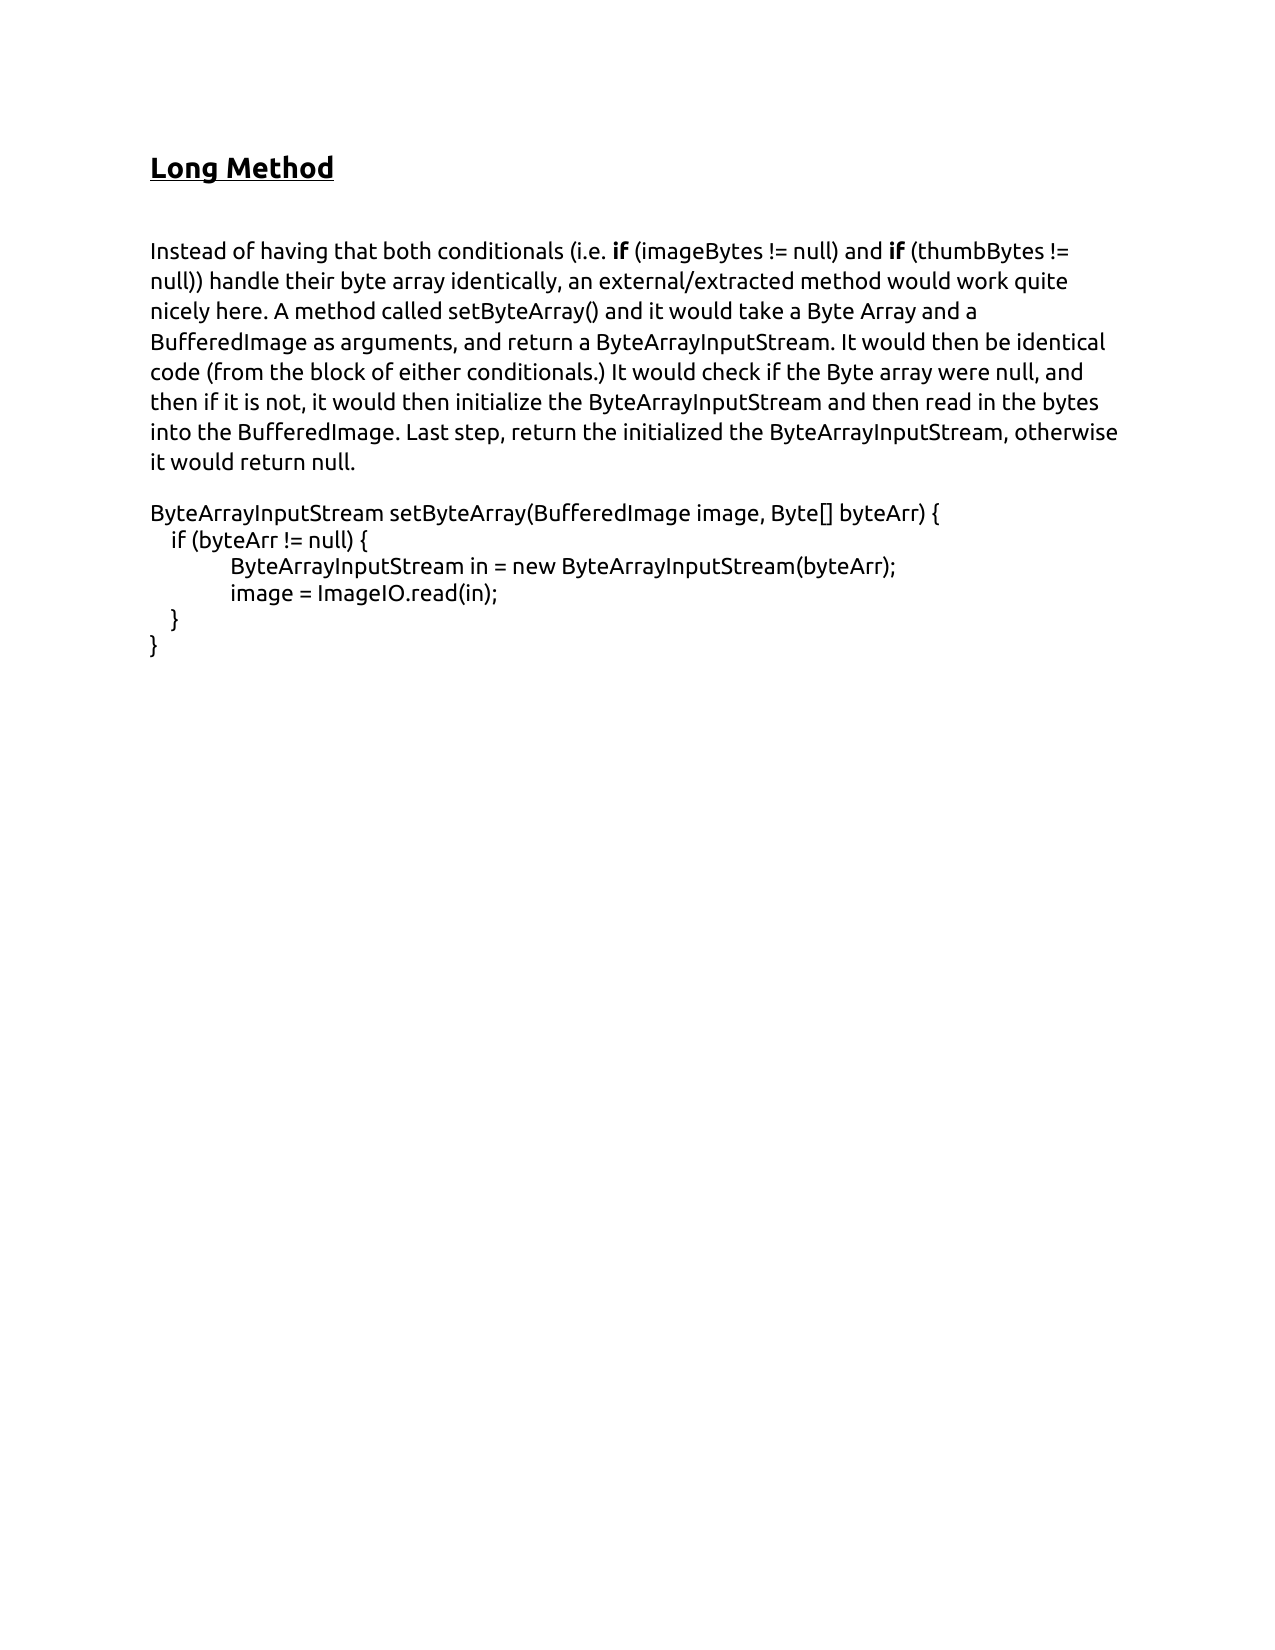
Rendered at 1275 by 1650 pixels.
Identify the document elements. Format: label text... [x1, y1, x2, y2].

text image = ImageIO.read(in); [150, 579, 1125, 605]
text } [150, 632, 1125, 658]
text ByteArrayInputStream in = new ByteArrayInputStream(byteArr); [150, 553, 1125, 579]
text Long Method [150, 150, 1125, 183]
text } [150, 605, 1125, 632]
text Instead of having that both conditionals (i.e. if (imageBytes != null) and if (thumbBytes != null)) handle their byte array identically, an external/extracted method would work quite nicely here. A method called setByteArray() and it would take a Byte Array and a BufferedImage as arguments, and return a ByteArrayInputStream. It would then be identical code (from the block of either conditionals.) It would check if the Byte array were null, and then if it is not, it would then initialize the ByteArrayInputStream and then read in the bytes into the BufferedImage. Last step, return the initialized the ByteArrayInputStream, otherwise it would return null. [150, 237, 1125, 475]
text ByteArrayInputStream setByteArray(BufferedImage image, Byte[] byteArr) { [150, 500, 1125, 526]
text if (byteArr != null) { [150, 526, 1125, 553]
